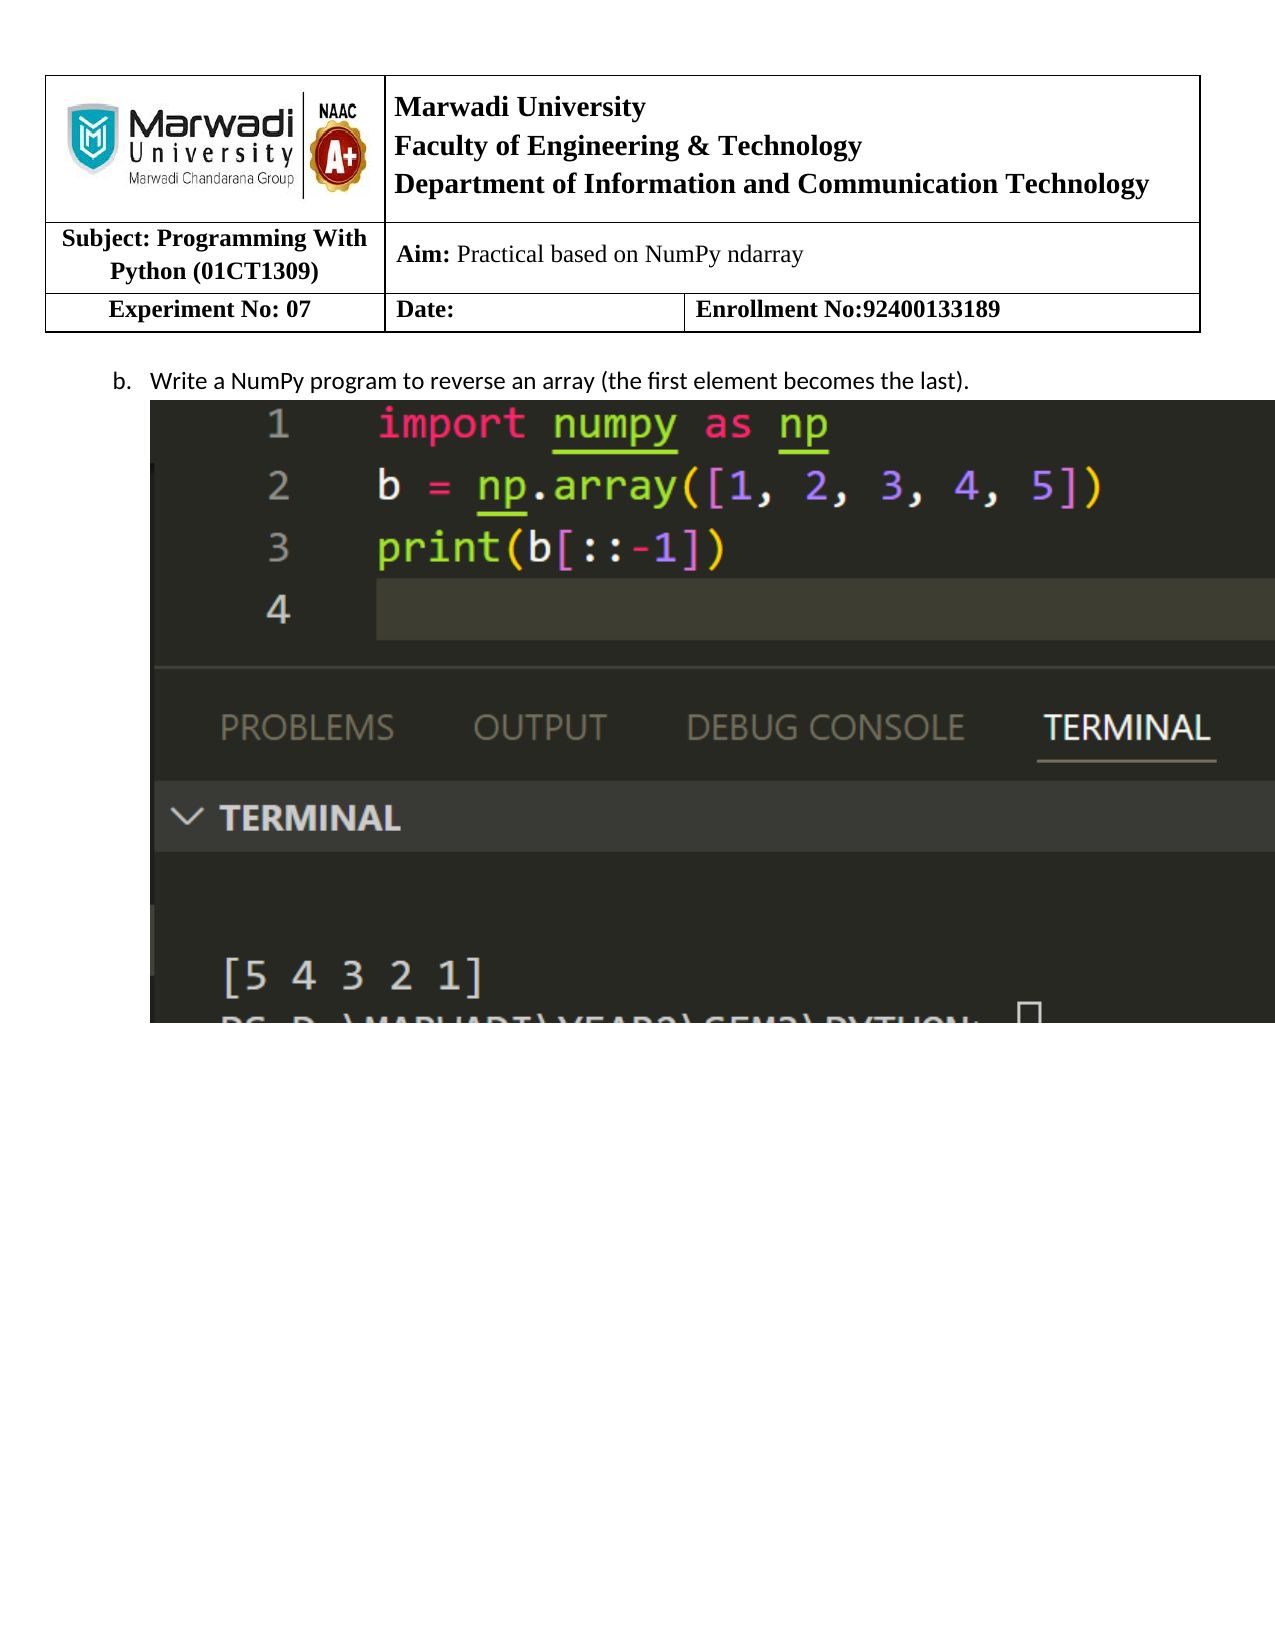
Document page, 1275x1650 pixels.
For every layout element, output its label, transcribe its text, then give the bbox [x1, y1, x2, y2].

list Write a NumPy program to reverse an array (the first element becomes the last). [112, 365, 1200, 396]
picture [58, 80, 374, 213]
picture [150, 400, 1275, 1023]
